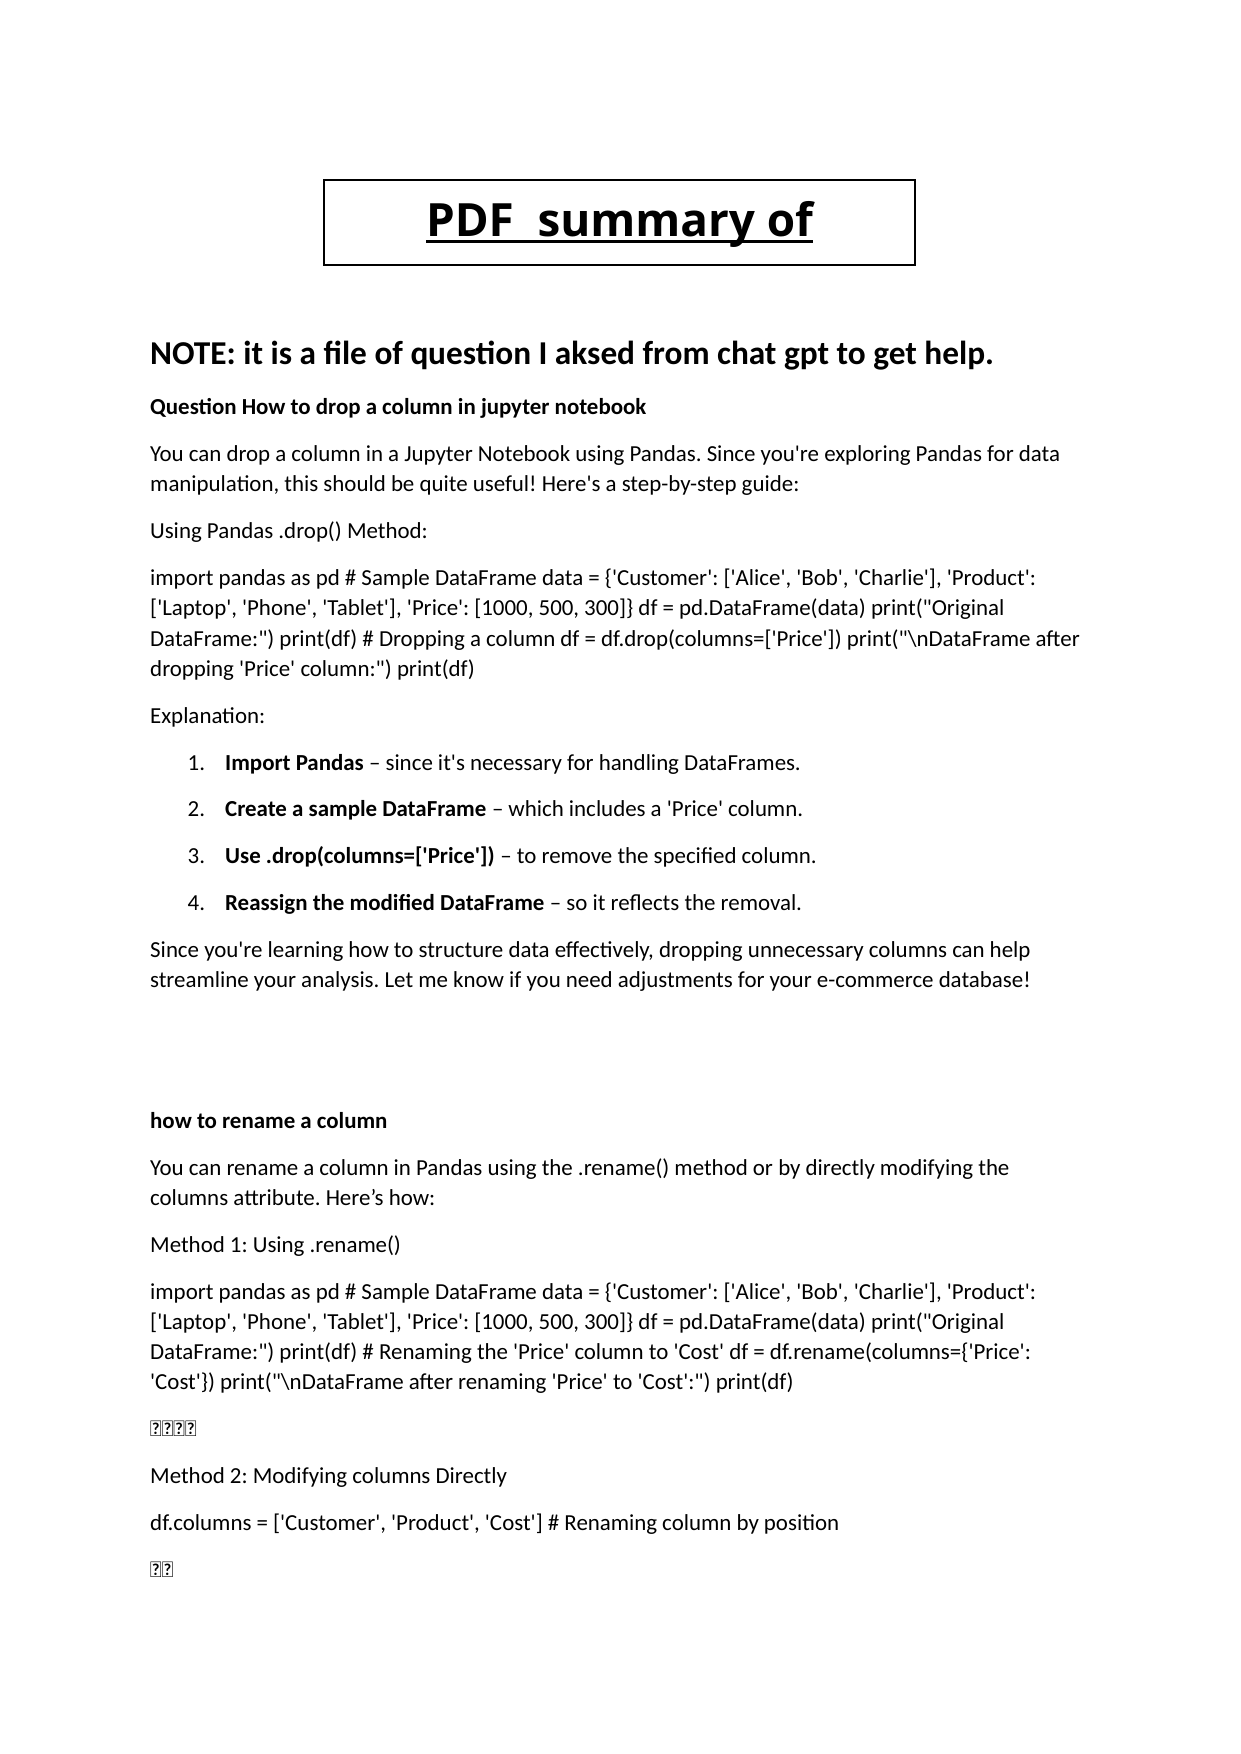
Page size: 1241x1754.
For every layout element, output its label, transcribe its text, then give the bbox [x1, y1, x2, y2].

text how to rename a column [150, 1106, 1090, 1134]
text Method 1: Using .rename() [150, 1230, 1090, 1258]
text  [150, 1555, 1090, 1583]
list Reassign the modified DataFrame – so it reflects the removal. [187, 888, 1090, 916]
text Explanation: [150, 701, 1090, 729]
text Since you're learning how to structure data effectively, dropping unnecessary columns can help streamline your analysis. Let me know if you need adjustments for your e-commerce database! [150, 935, 1090, 993]
text Using Pandas .drop() Method: [150, 516, 1090, 544]
text import pandas as pd # Sample DataFrame data = {'Customer': ['Alice', 'Bob', 'Charlie'], 'Product': ['Laptop', 'Phone', 'Tablet'], 'Price': [1000, 500, 300]} df = pd.DataFrame(data) print("Original DataFrame:") print(df) # Renaming the 'Price' column to 'Cost' df = df.rename(columns={'Price': 'Cost'}) print("\nDataFrame after renaming 'Price' to 'Cost':") print(df) [150, 1277, 1090, 1396]
list Import Pandas – since it's necessary for handling DataFrames. [187, 748, 1090, 776]
text Method 2: Modifying columns Directly [150, 1461, 1090, 1489]
text import pandas as pd # Sample DataFrame data = {'Customer': ['Alice', 'Bob', 'Charlie'], 'Product': ['Laptop', 'Phone', 'Tablet'], 'Price': [1000, 500, 300]} df = pd.DataFrame(data) print("Original DataFrame:") print(df) # Dropping a column df = df.drop(columns=['Price']) print("\nDataFrame after dropping 'Price' column:") print(df) [150, 563, 1090, 682]
list Create a sample DataFrame – which includes a 'Price' column. [187, 794, 1090, 823]
text df.columns = ['Customer', 'Product', 'Cost'] # Renaming column by position [150, 1508, 1090, 1536]
text You can rename a column in Pandas using the .rename() method or by directly modifying the columns attribute. Here’s how: [150, 1153, 1090, 1211]
list Use .drop(columns=['Price']) – to remove the specified column. [187, 841, 1090, 869]
text  [150, 1414, 1090, 1442]
text NOTE: it is a file of question I aksed from chat gpt to get help. [150, 332, 1090, 373]
text Question How to drop a column in jupyter notebook [150, 392, 1090, 421]
text You can drop a column in a Jupyter Notebook using Pandas. Since you're exploring Pandas for data manipulation, this should be quite useful! Here's a step-by-step guide: [150, 439, 1090, 498]
